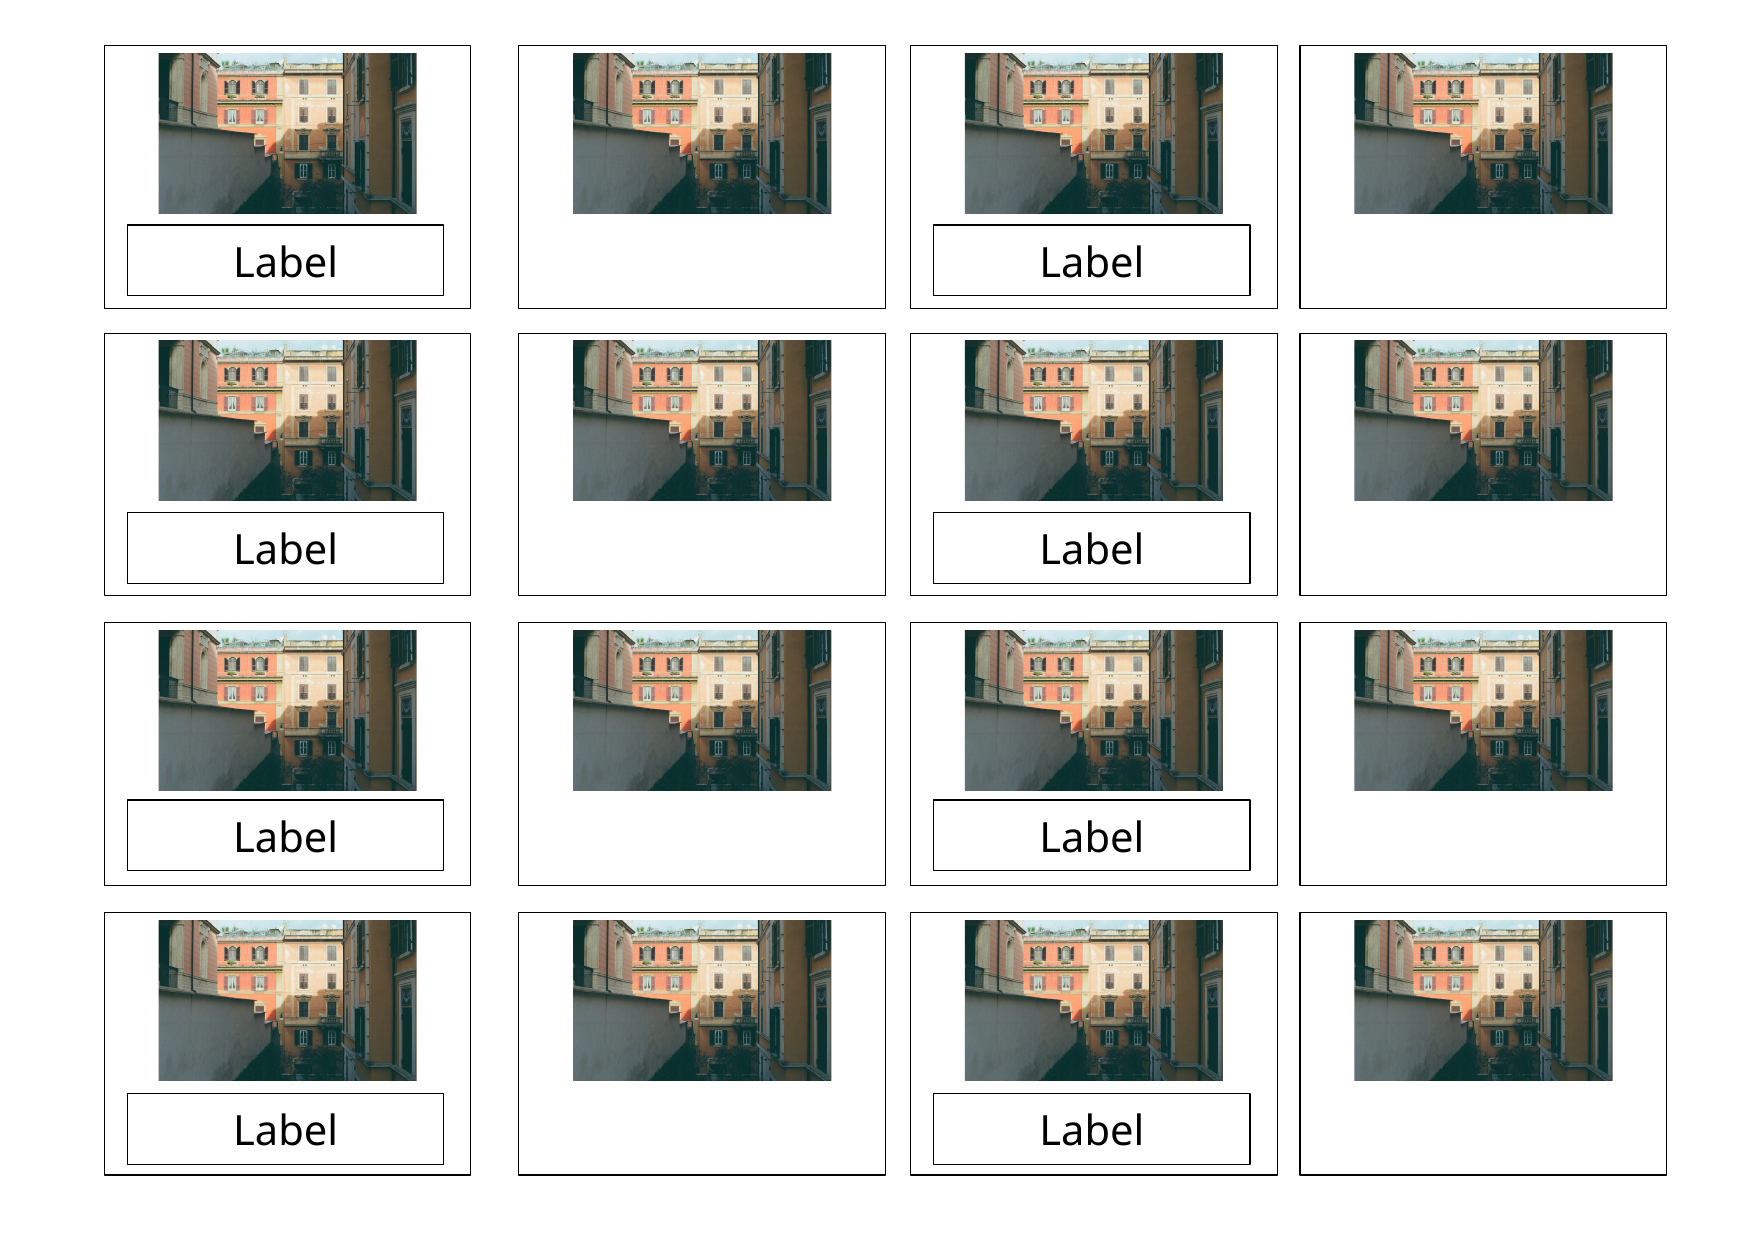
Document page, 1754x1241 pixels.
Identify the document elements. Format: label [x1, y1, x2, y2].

picture [964, 340, 1223, 501]
picture [1354, 53, 1613, 214]
picture [964, 920, 1223, 1081]
picture [158, 920, 417, 1081]
picture [573, 53, 832, 214]
picture [1354, 920, 1613, 1081]
picture [1354, 340, 1613, 501]
picture [158, 630, 417, 791]
picture [1354, 630, 1613, 791]
picture [158, 53, 417, 214]
picture [573, 630, 832, 791]
picture [573, 340, 832, 501]
picture [573, 920, 832, 1081]
picture [158, 340, 417, 501]
picture [964, 53, 1223, 214]
picture [964, 630, 1223, 791]
